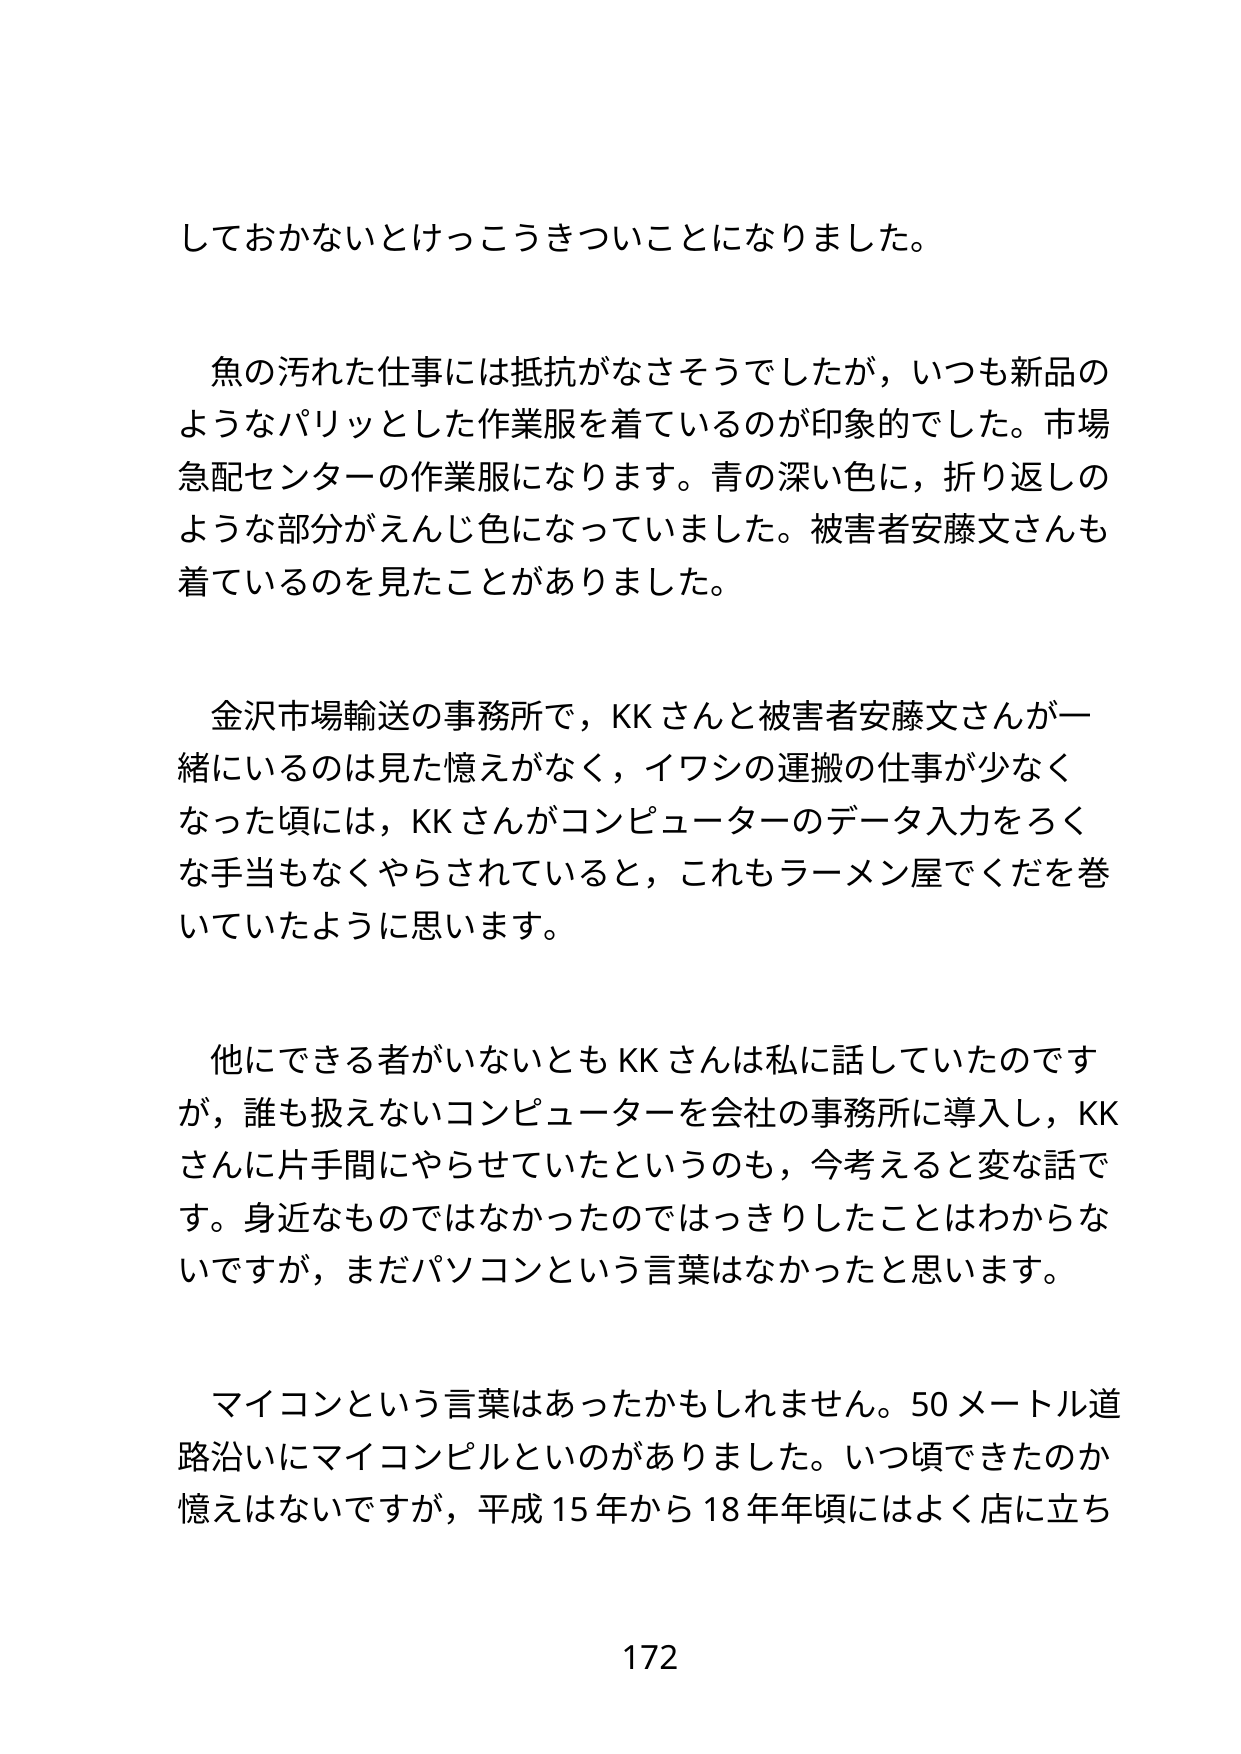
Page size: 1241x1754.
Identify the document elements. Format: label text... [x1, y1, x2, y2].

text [177, 1376, 1122, 1533]
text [177, 209, 1122, 262]
text 他にできる者がいないともKKさんは私に話していたのですが，誰も扱えないコンピューターを会社の事務所に導入し，KKさんに片手間にやらせていたというのも，今考えると変な話です。身近なものではなかったのではっきりしたことはわからないですが，まだパソコンという言葉はなかったと思います。 [177, 1032, 1122, 1294]
text 魚の汚れた仕事には抵抗がなさそうでしたが，いつも新品のようなパリッとした作業服を着ているのが印象的でした。市場急配センターの作業服になります。青の深い色に，折り返しのような部分がえんじ色になっていました。被害者安藤文さんも着ているのを見たことがありました。 [177, 343, 1122, 606]
text 金沢市場輸送の事務所で，KKさんと被害者安藤文さんが一緒にいるのは見た憶えがなく，イワシの運搬の仕事が少なくなった頃には，KKさんがコンピューターのデータ入力をろくな手当もなくやらされていると，これもラーメン屋でくだを巻いていたように思います。 [177, 688, 1122, 950]
